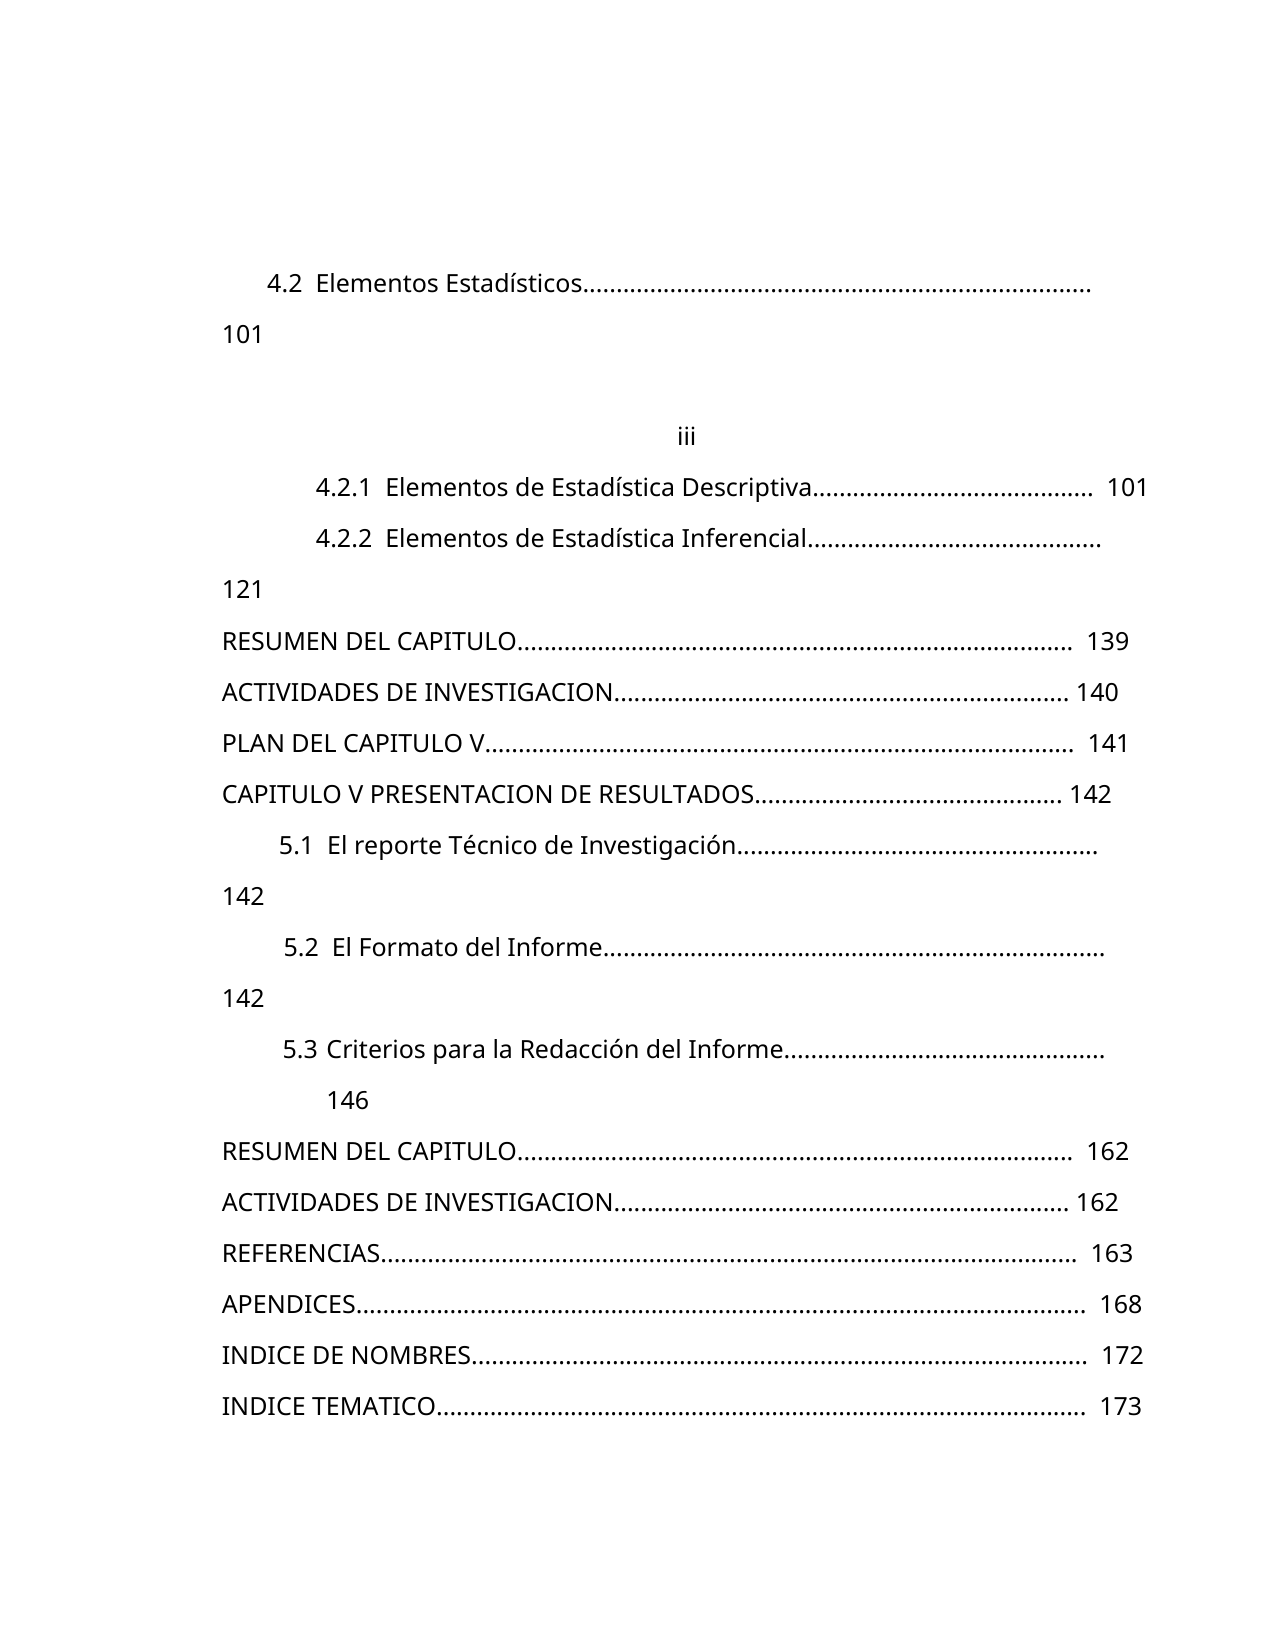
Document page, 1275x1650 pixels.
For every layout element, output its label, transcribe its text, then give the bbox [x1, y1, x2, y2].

text CAPITULO V PRESENTACION DE RESULTADOS.............................................. 142 [222, 776, 1152, 810]
text 5.1 El reporte Técnico de Investigación...................................................... 142 [222, 827, 1152, 912]
text 5.2 El Formato del Informe........................................................................... 142 [222, 929, 1152, 1014]
text PLAN DEL CAPITULO V........................................................................................ 141 [222, 725, 1152, 759]
text RESUMEN DEL CAPITULO................................................................................... 139 [222, 623, 1152, 657]
list Criterios para la Redacción del Informe................................................ 146 [282, 1031, 1152, 1117]
text INDICE DE NOMBRES............................................................................................ 172 [222, 1338, 1152, 1372]
text RESUMEN DEL CAPITULO................................................................................... 162 [222, 1133, 1152, 1168]
text REFERENCIAS........................................................................................................ 163 [222, 1236, 1152, 1270]
text APENDICES............................................................................................................. 168 [222, 1287, 1152, 1321]
text ACTIVIDADES DE INVESTIGACION.................................................................... 162 [222, 1184, 1152, 1219]
text ACTIVIDADES DE INVESTIGACION.................................................................... 140 [222, 674, 1152, 708]
text 4.2.1 Elementos de Estadística Descriptiva.......................................... 101 [222, 470, 1152, 504]
text 4.2.2 Elementos de Estadística Inferencial............................................ 121 [222, 521, 1152, 606]
text iii [222, 419, 1152, 453]
text 4.2 Elementos Estadísticos............................................................................ 101 [222, 266, 1152, 351]
text INDICE TEMATICO................................................................................................. 173 [222, 1389, 1152, 1423]
